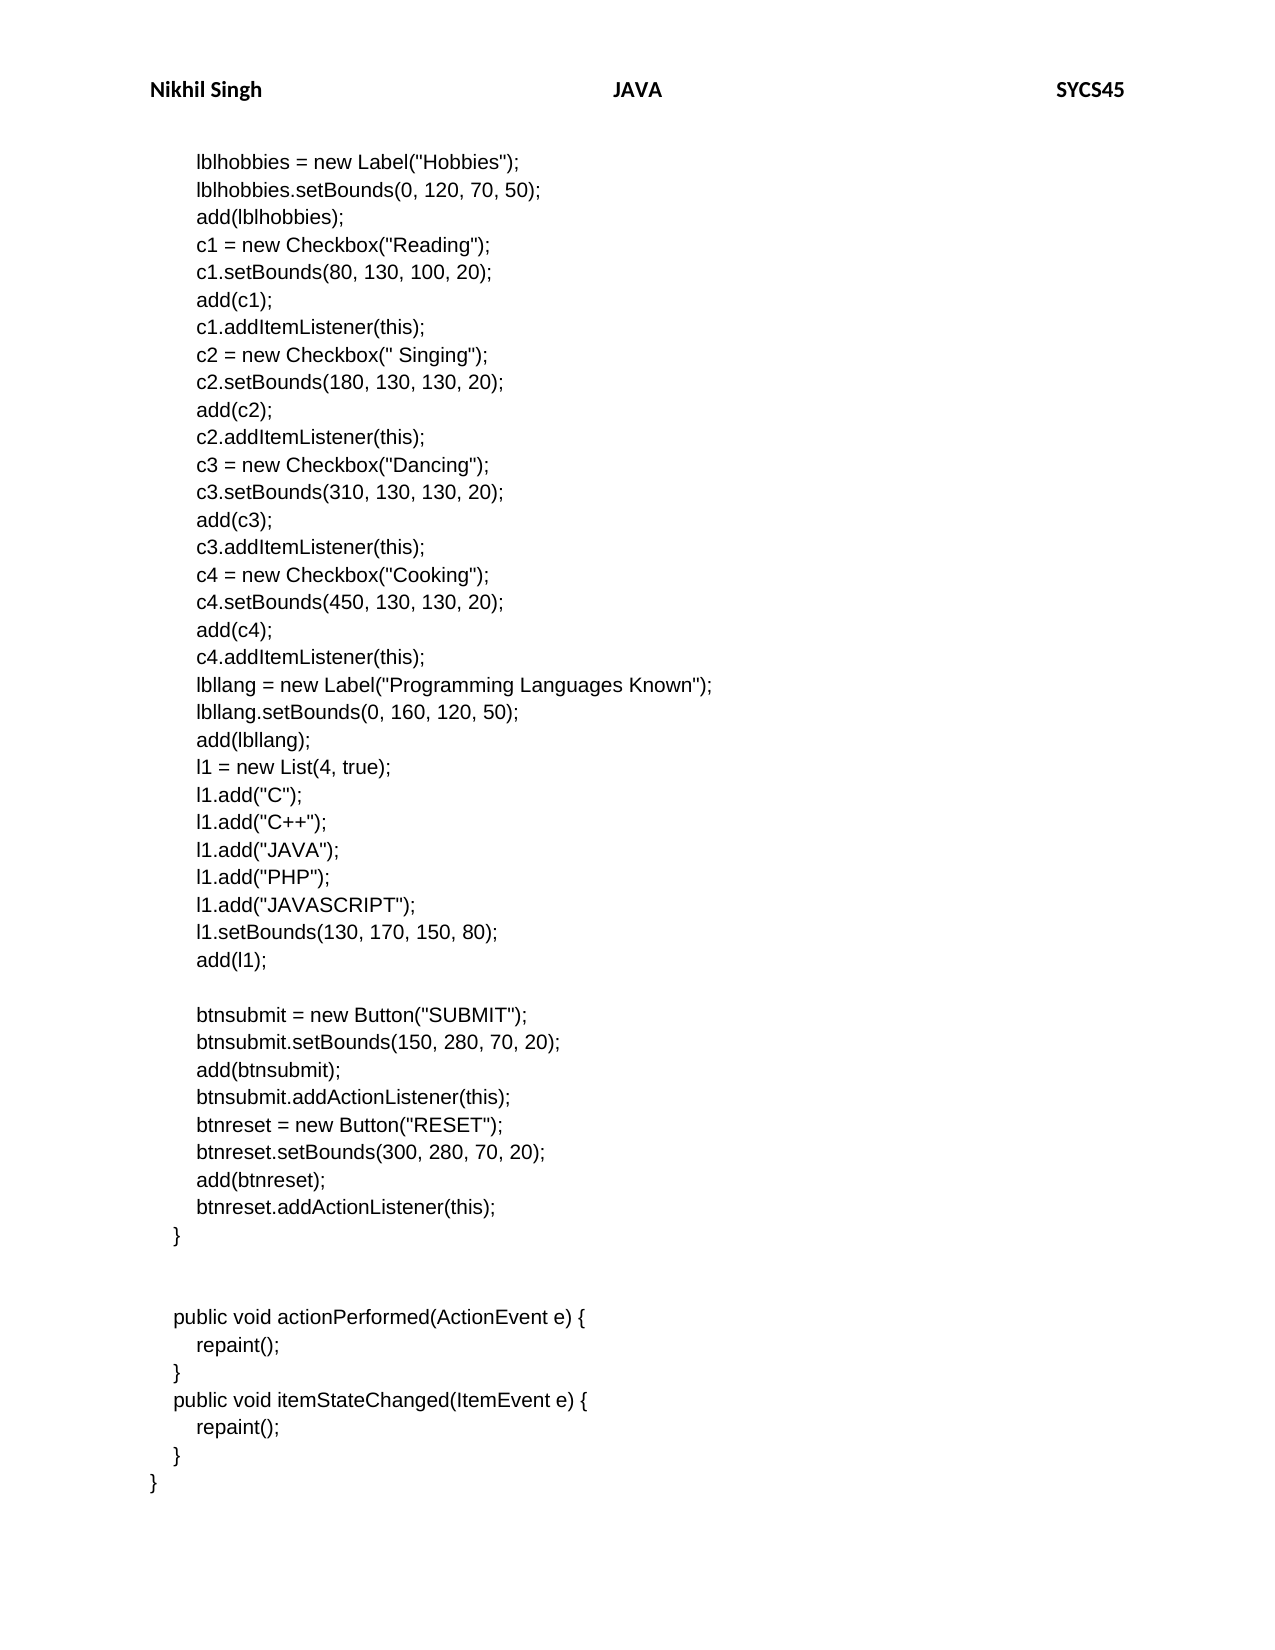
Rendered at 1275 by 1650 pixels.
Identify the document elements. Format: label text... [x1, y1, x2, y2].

text c1.addItemListener(this); [150, 315, 1125, 339]
text l1.add("PHP"); [150, 865, 1125, 889]
text btnreset.setBounds(300, 280, 70, 20); [150, 1140, 1125, 1164]
text c2.setBounds(180, 130, 130, 20); [150, 370, 1125, 394]
text c3.addItemListener(this); [150, 535, 1125, 559]
text add(c3); [150, 507, 1125, 531]
text l1.add("JAVA"); [150, 837, 1125, 861]
text } [150, 1470, 1125, 1494]
text repaint(); [150, 1332, 1125, 1356]
text l1.add("C"); [150, 782, 1125, 806]
text c2.addItemListener(this); [150, 425, 1125, 449]
text c3.setBounds(310, 130, 130, 20); [150, 480, 1125, 504]
text } [150, 1222, 1125, 1246]
text add(c4); [150, 617, 1125, 641]
text } [150, 1360, 1125, 1384]
text btnsubmit.addActionListener(this); [150, 1085, 1125, 1109]
text l1.add("JAVASCRIPT"); [150, 892, 1125, 916]
text c3 = new Checkbox("Dancing"); [150, 452, 1125, 476]
text btnreset.addActionListener(this); [150, 1195, 1125, 1219]
text lblhobbies = new Label("Hobbies"); [150, 150, 1125, 174]
text btnsubmit = new Button("SUBMIT"); [150, 1002, 1125, 1026]
text add(lbllang); [150, 727, 1125, 751]
text c1 = new Checkbox("Reading"); [150, 232, 1125, 256]
text lbllang.setBounds(0, 160, 120, 50); [150, 700, 1125, 724]
text lblhobbies.setBounds(0, 120, 70, 50); [150, 177, 1125, 201]
text btnreset = new Button("RESET"); [150, 1112, 1125, 1136]
text c4.addItemListener(this); [150, 645, 1125, 669]
text add(btnreset); [150, 1167, 1125, 1191]
text c4.setBounds(450, 130, 130, 20); [150, 590, 1125, 614]
text c4 = new Checkbox("Cooking"); [150, 562, 1125, 586]
text lbllang = new Label("Programming Languages Known"); [150, 672, 1125, 696]
text add(l1); [150, 947, 1125, 971]
text btnsubmit.setBounds(150, 280, 70, 20); [150, 1030, 1125, 1054]
text public void actionPerformed(ActionEvent e) { [150, 1305, 1125, 1329]
text public void itemStateChanged(ItemEvent e) { [150, 1387, 1125, 1411]
text } [150, 1442, 1125, 1466]
text l1.add("C++"); [150, 810, 1125, 834]
text l1.setBounds(130, 170, 150, 80); [150, 920, 1125, 944]
text add(c1); [150, 287, 1125, 311]
text c1.setBounds(80, 130, 100, 20); [150, 260, 1125, 284]
text c2 = new Checkbox(" Singing"); [150, 342, 1125, 366]
text add(btnsubmit); [150, 1057, 1125, 1081]
text l1 = new List(4, true); [150, 755, 1125, 779]
text add(c2); [150, 397, 1125, 421]
text repaint(); [150, 1415, 1125, 1439]
text add(lblhobbies); [150, 205, 1125, 229]
